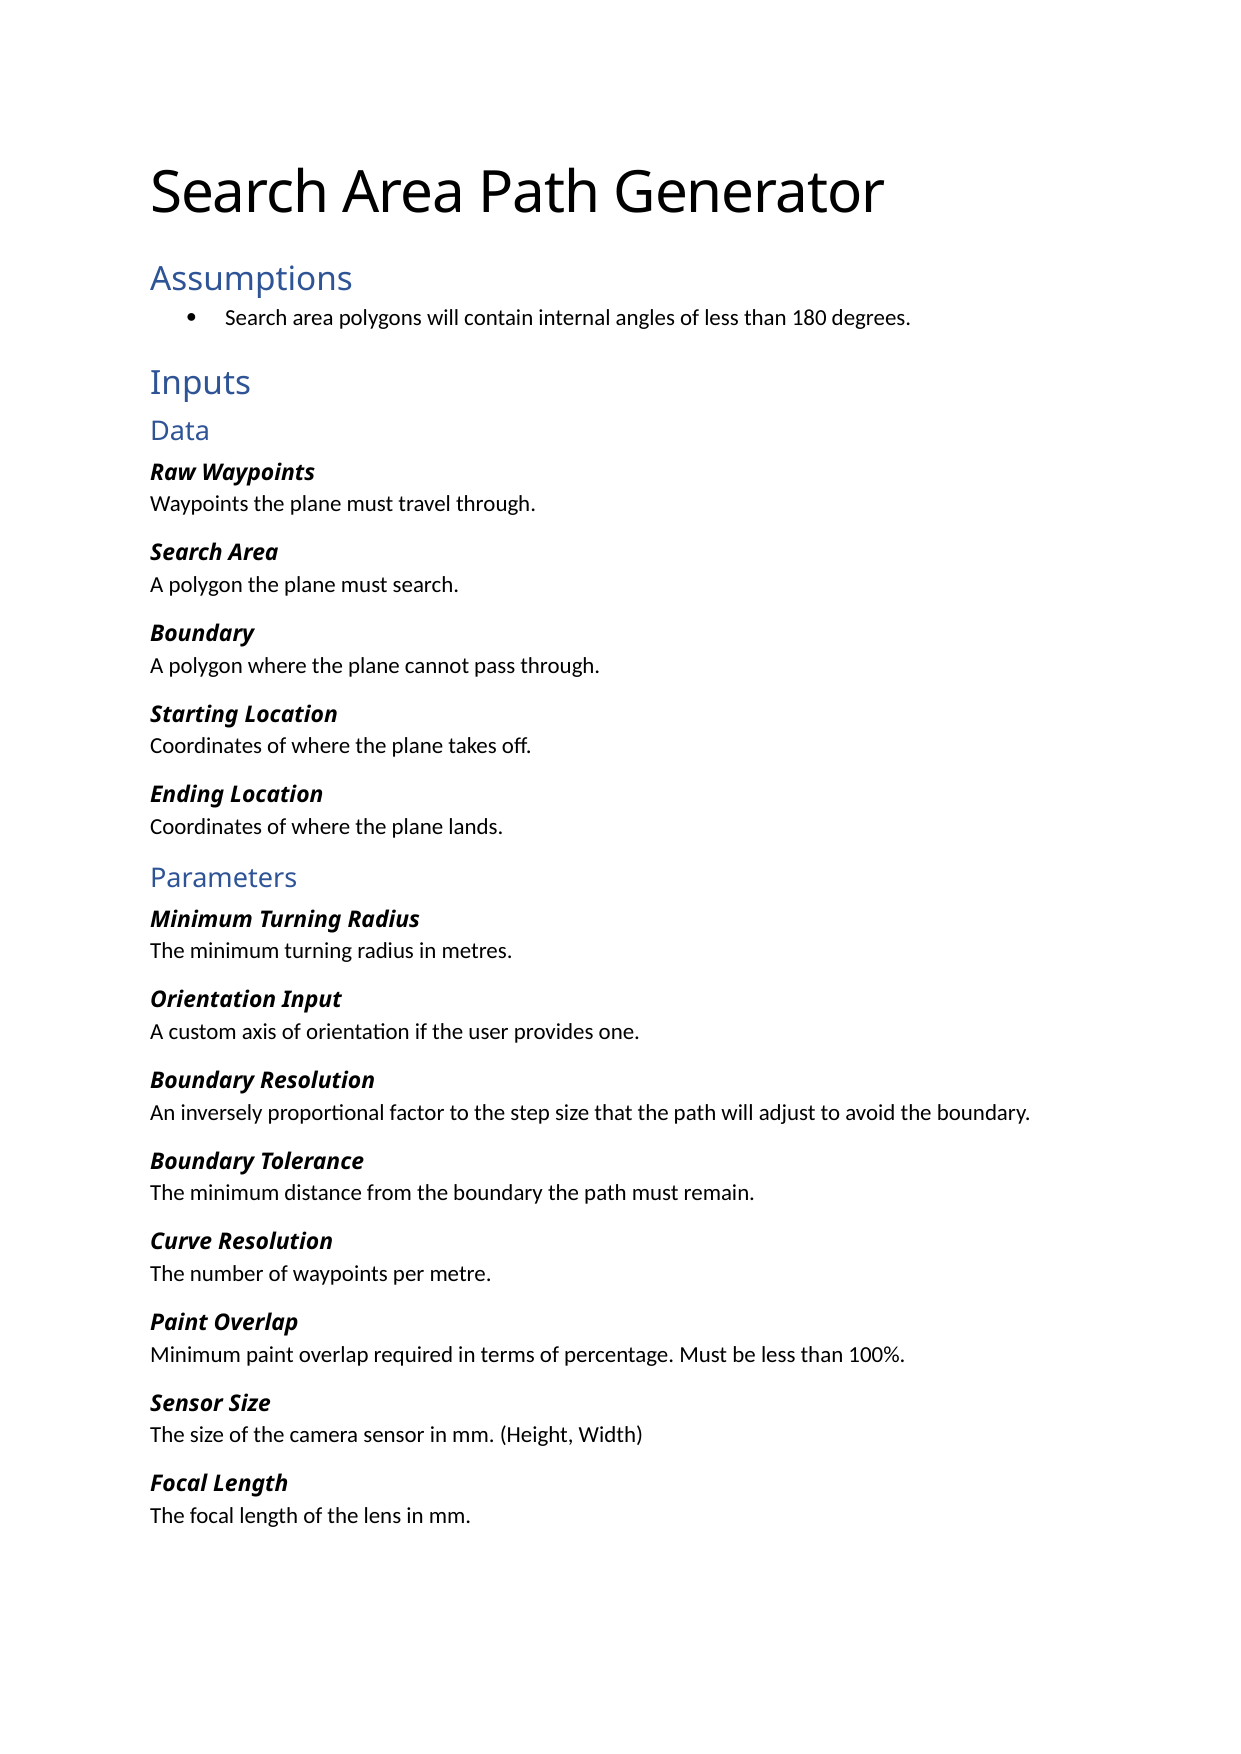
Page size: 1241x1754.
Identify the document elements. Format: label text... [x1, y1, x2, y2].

text Minimum paint overlap required in terms of percentage. Must be less than 100%. [150, 1340, 1090, 1368]
subtitle Ending Location [150, 778, 1090, 809]
text The minimum distance from the boundary the path must remain. [150, 1178, 1090, 1206]
subtitle Sensor Size [150, 1387, 1090, 1418]
subtitle Parameters [150, 859, 1090, 896]
subtitle Assumptions [150, 254, 1090, 300]
title Search Area Path Generator [150, 150, 1090, 229]
subtitle Raw Waypoints [150, 456, 1090, 487]
text A polygon the plane must search. [150, 570, 1090, 598]
text A polygon where the plane cannot pass through. [150, 651, 1090, 679]
subtitle Search Area [150, 536, 1090, 568]
text Waypoints the plane must travel through. [150, 489, 1090, 517]
list Search area polygons will contain internal angles of less than 180 degrees. [187, 303, 1090, 331]
text The number of waypoints per metre. [150, 1259, 1090, 1287]
subtitle Boundary Resolution [150, 1064, 1090, 1095]
text Coordinates of where the plane lands. [150, 812, 1090, 840]
text A custom axis of orientation if the user provides one. [150, 1017, 1090, 1045]
subtitle Curve Resolution [150, 1225, 1090, 1257]
subtitle Boundary Tolerance [150, 1145, 1090, 1176]
text The focal length of the lens in mm. [150, 1501, 1090, 1529]
subtitle Orientation Input [150, 983, 1090, 1015]
text The size of the camera sensor in mm. (Height, Width) [150, 1420, 1090, 1448]
text The minimum turning radius in metres. [150, 937, 1090, 964]
text Coordinates of where the plane takes off. [150, 731, 1090, 759]
subtitle Focal Length [150, 1467, 1090, 1498]
text An inversely proportional factor to the step size that the path will adjust to avoid the boundary. [150, 1098, 1090, 1126]
subtitle Inputs [150, 359, 1090, 404]
subtitle Boundary [150, 617, 1090, 648]
subtitle Starting Location [150, 698, 1090, 729]
subtitle Minimum Turning Radius [150, 903, 1090, 934]
subtitle Data [150, 412, 1090, 449]
subtitle Paint Overlap [150, 1306, 1090, 1337]
